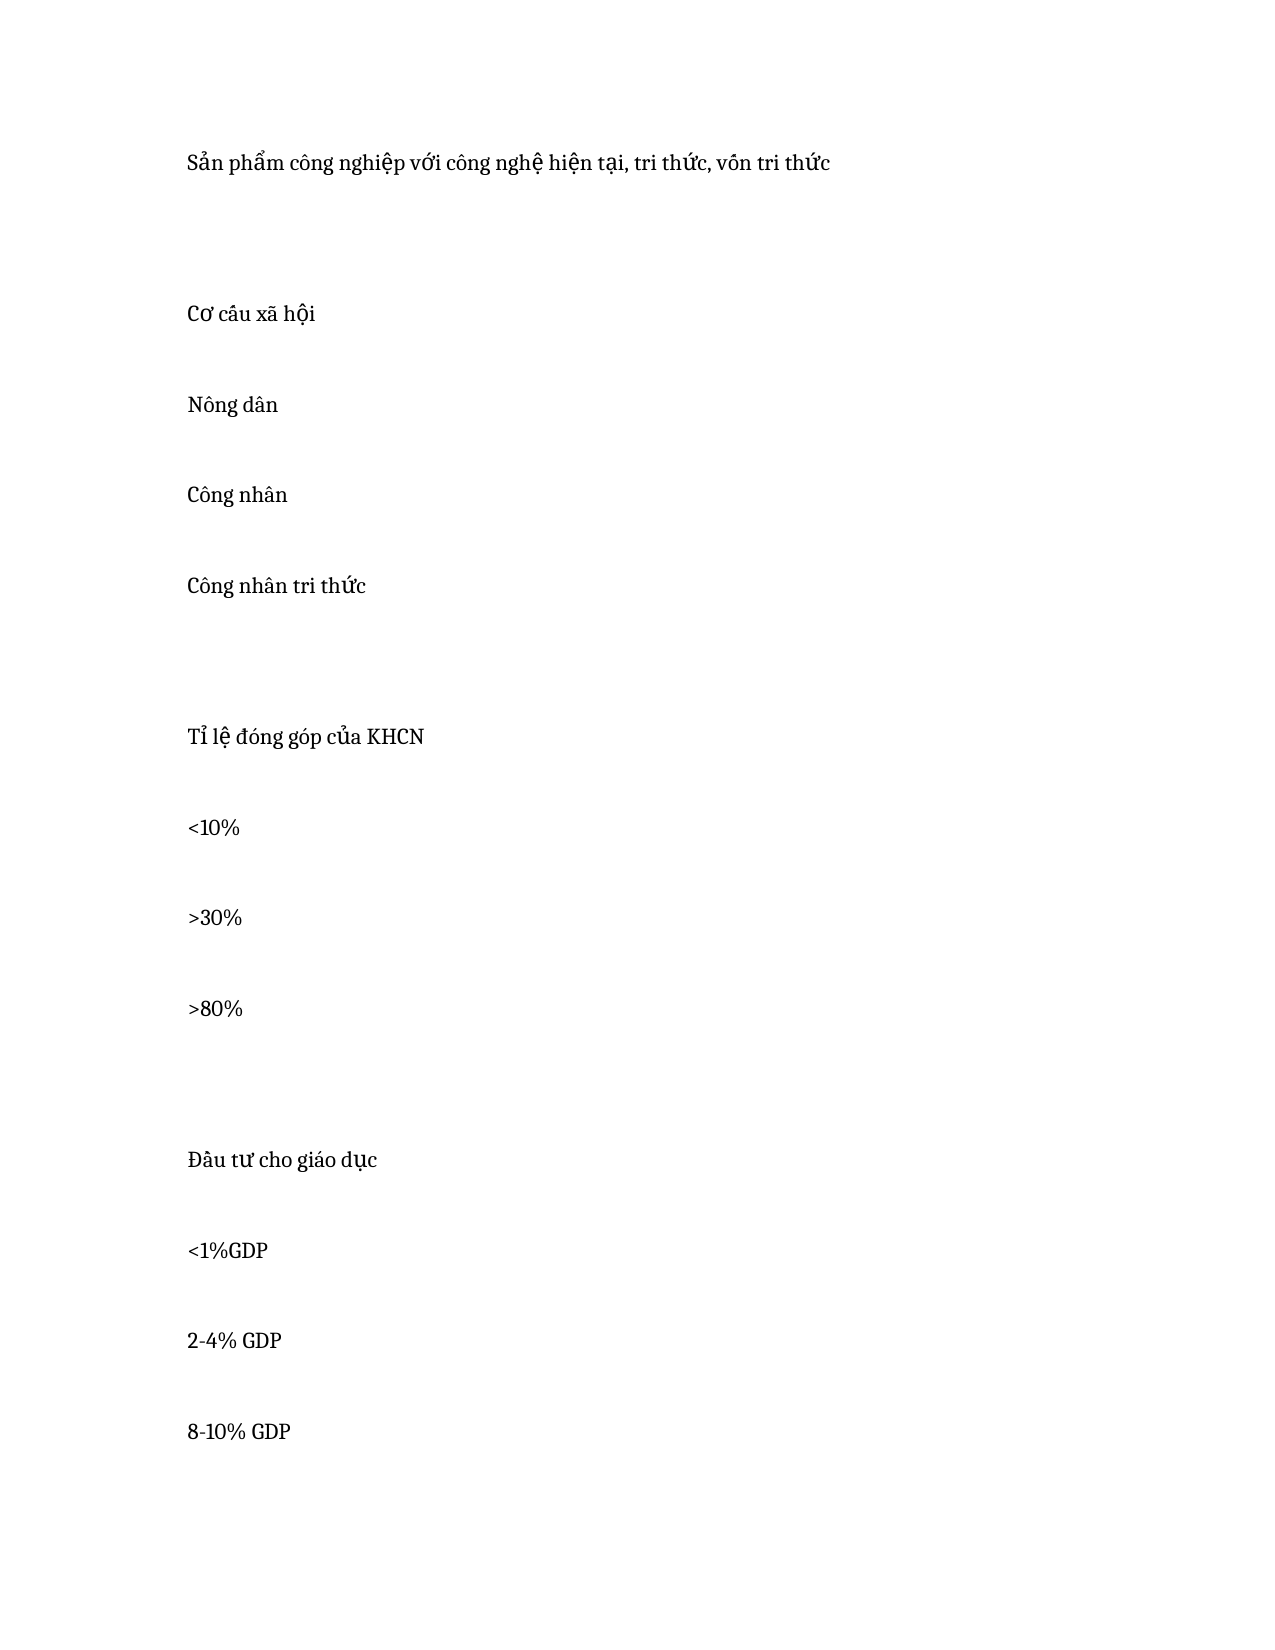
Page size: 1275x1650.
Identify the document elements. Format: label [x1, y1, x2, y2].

text [187, 150, 1087, 1475]
